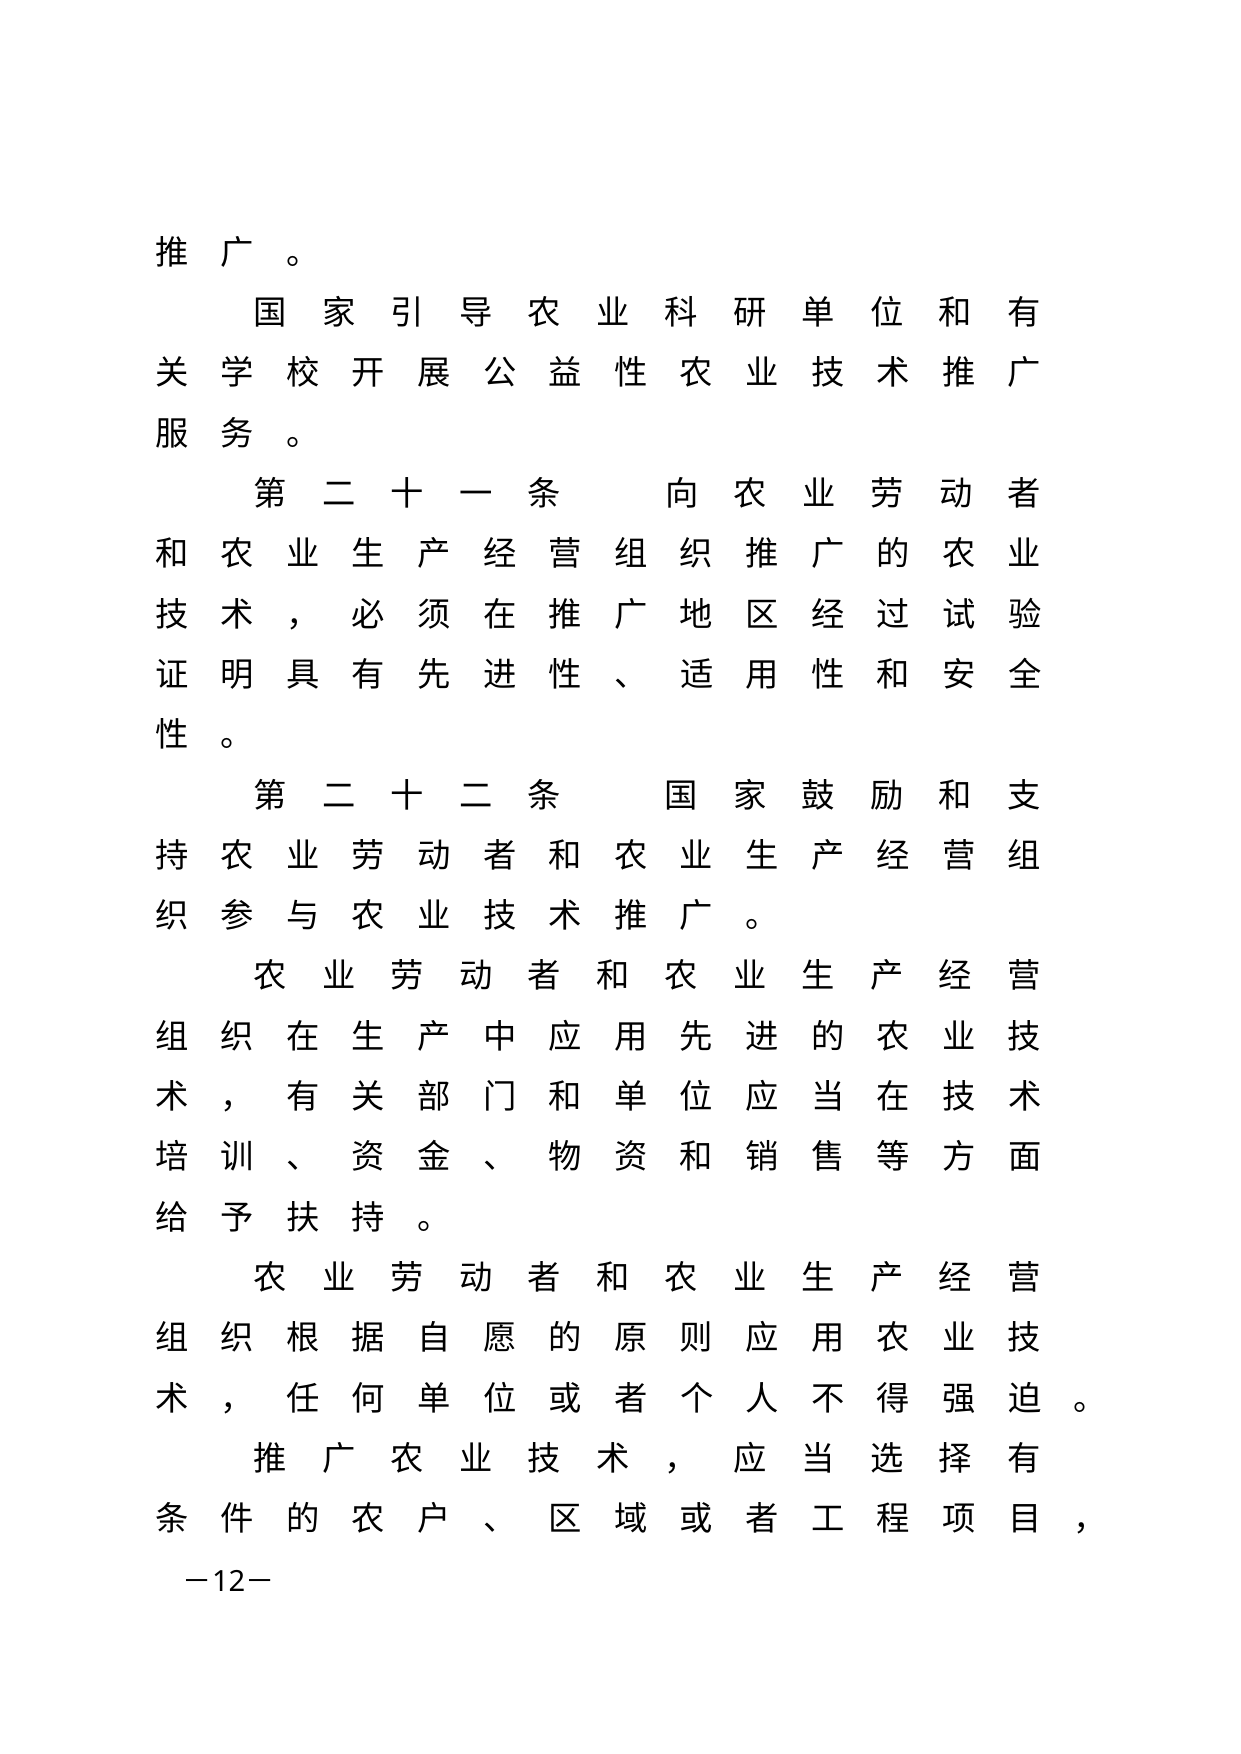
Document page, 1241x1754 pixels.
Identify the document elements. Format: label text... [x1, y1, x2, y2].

text 第二十一条 向农业劳动者和农业生产经营组织推广的农业技术，必须在推广地区经过试验证明具有先进性、适用性和安全性。 [155, 461, 1073, 762]
text 第二十条 农业科研单位和有关学校应当把农业生产中需要解决的技术问题列为研究课题，其科研成果可以通过有关农业技术推广单位进行推广或者直接向农业劳动者和农业生产经营组织推广。 [155, 219, 1073, 280]
text 第二十二条 国家鼓励和支持农业劳动者和农业生产经营组织参与农业技术推广。 [155, 762, 1073, 943]
text 推广农业技术，应当选择有条件的农户、区域或者工程项目，进行应用示范。 [155, 1426, 1073, 1546]
text 农业劳动者和农业生产经营组织根据自愿的原则应用农业技术，任何单位或者个人不得强迫。 [155, 1245, 1073, 1426]
text 国家引导农业科研单位和有关学校开展公益性农业技术推广服务。 [155, 280, 1073, 461]
text 农业劳动者和农业生产经营组织在生产中应用先进的农业技术，有关部门和单位应当在技术培训、资金、物资和销售等方面给予扶持。 [155, 943, 1073, 1245]
